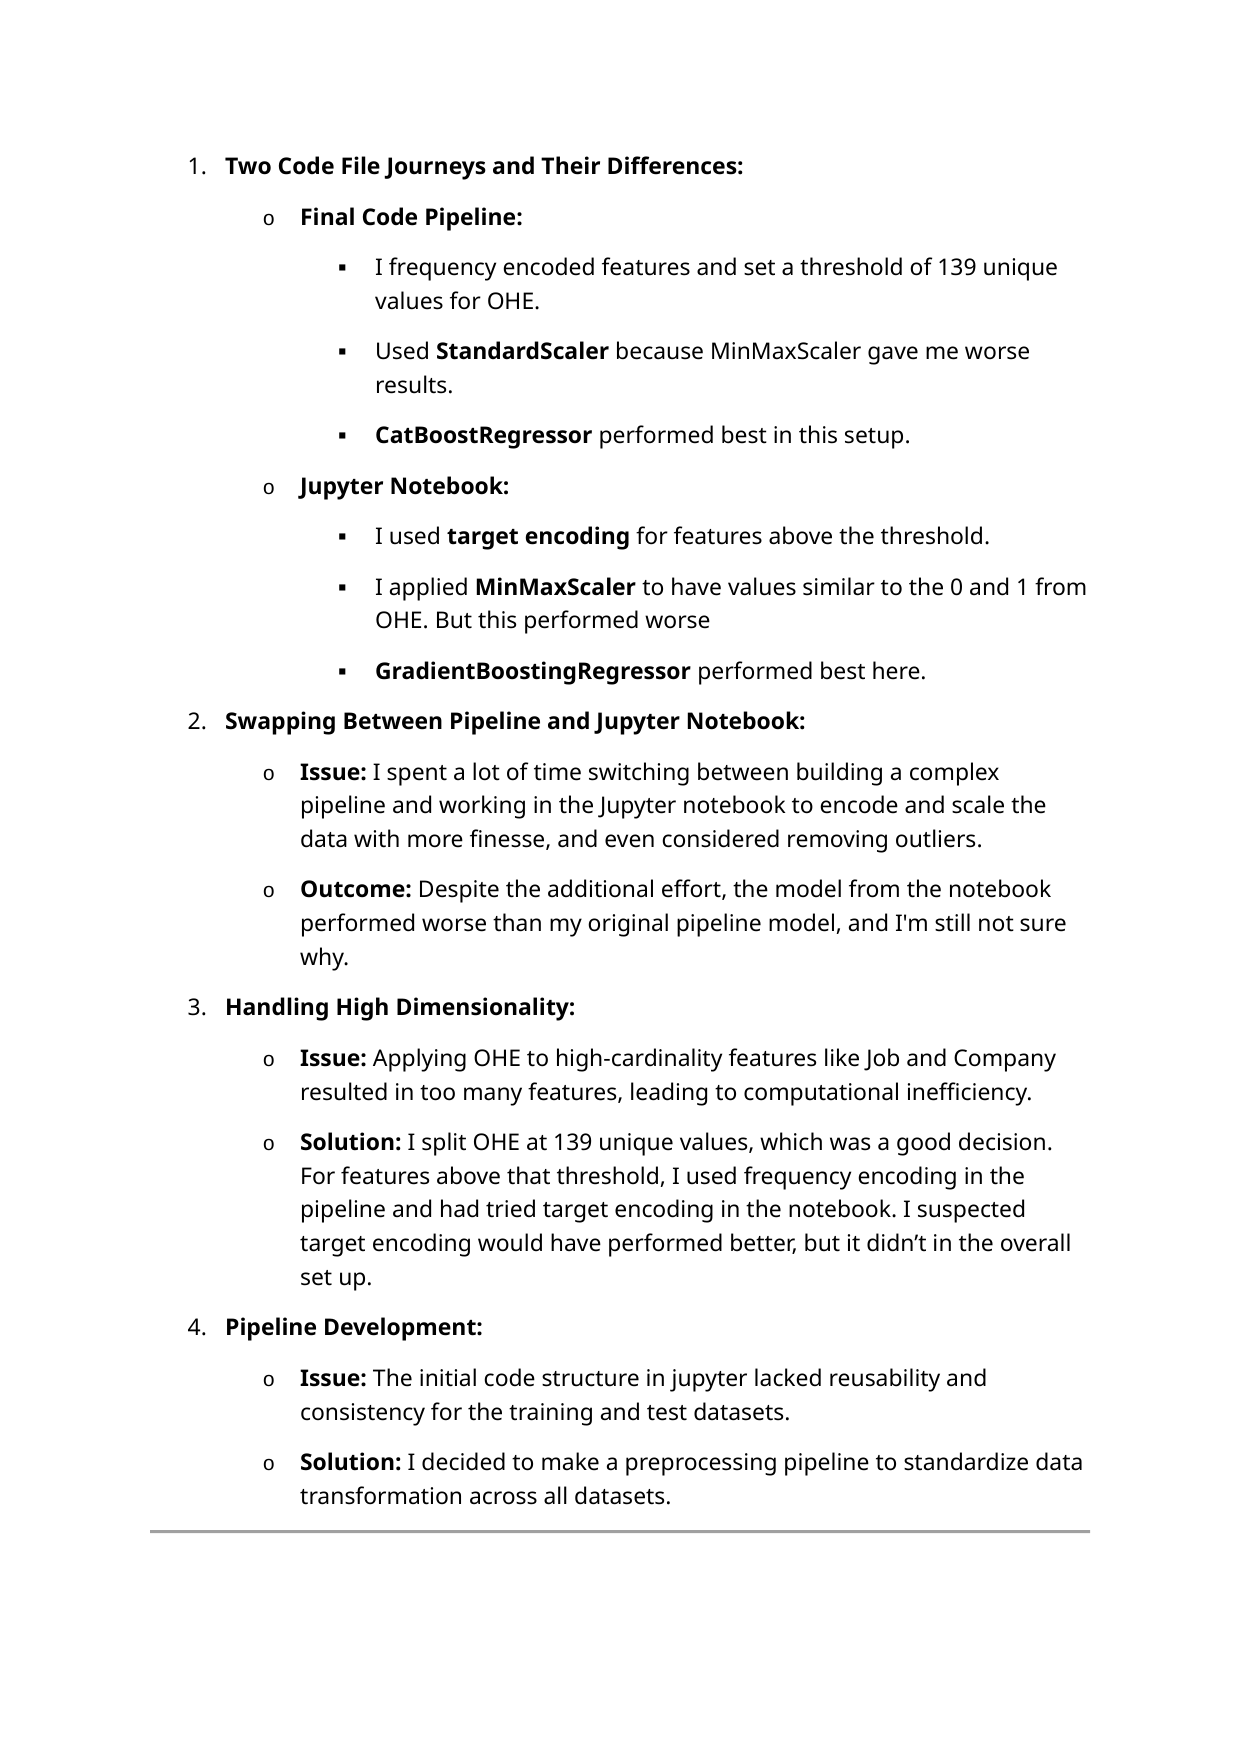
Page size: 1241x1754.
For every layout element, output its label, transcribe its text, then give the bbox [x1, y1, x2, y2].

list Pipeline Development: [187, 1311, 1090, 1342]
list Issue: I spent a lot of time switching between building a complex pipeline and working in the Jupyter notebook to encode and scale the data with more finesse, and even considered removing outliers. [262, 755, 1090, 854]
list Outcome: Despite the additional effort, the model from the notebook performed worse than my original pipeline model, and I'm still not sure why. [262, 873, 1090, 972]
list I frequency encoded features and set a threshold of 139 unique values for OHE. [337, 251, 1090, 316]
list GradientBoostingRegressor performed best here. [337, 654, 1090, 686]
list Used StandardScaler because MinMaxScaler gave me worse results. [337, 335, 1090, 400]
list Final Code Pipeline: [262, 200, 1090, 232]
list Swapping Between Pipeline and Jupyter Notebook: [187, 705, 1090, 736]
list Issue: The initial code structure in jupyter lacked reusability and consistency for the training and test datasets. [262, 1362, 1090, 1427]
list Two Code File Journeys and Their Differences: [187, 150, 1090, 181]
list I applied MinMaxScaler to have values similar to the 0 and 1 from OHE. But this performed worse [337, 570, 1090, 635]
list Handling High Dimensionality: [187, 991, 1090, 1022]
list Jupyter Notebook: [262, 469, 1090, 501]
list Solution: I decided to make a preprocessing pipeline to standardize data transformation across all datasets. [262, 1446, 1090, 1511]
list CatBoostRegressor performed best in this setup. [337, 419, 1090, 450]
list Issue: Applying OHE to high-cardinality features like Job and Company resulted in too many features, leading to computational inefficiency. [262, 1042, 1090, 1107]
list Solution: I split OHE at 139 unique values, which was a good decision. For features above that threshold, I used frequency encoding in the pipeline and had tried target encoding in the notebook. I suspected target encoding would have performed better, but it didn’t in the overall set up. [262, 1126, 1090, 1292]
list I used target encoding for features above the threshold. [337, 520, 1090, 551]
